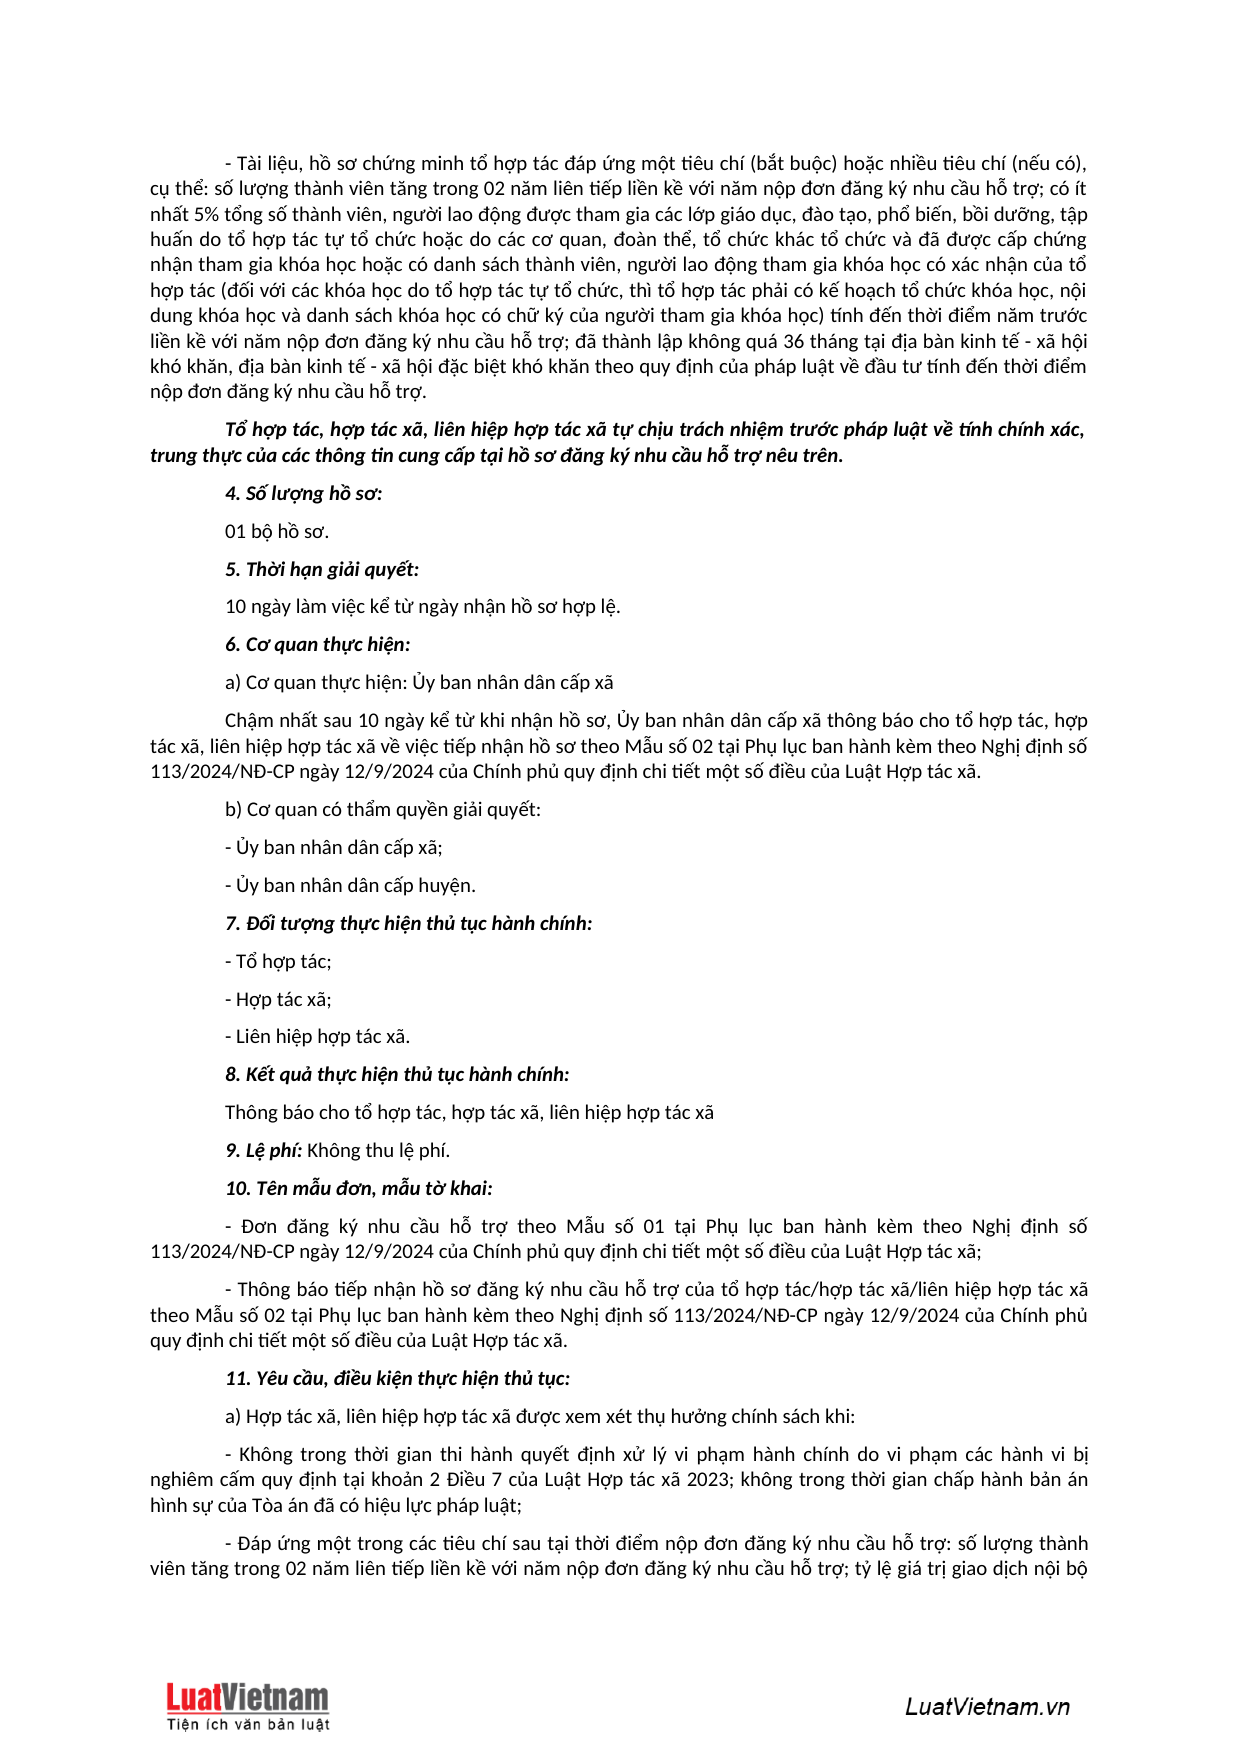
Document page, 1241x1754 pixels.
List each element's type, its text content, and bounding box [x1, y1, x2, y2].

text 10 ngày làm việc kể từ ngày nhận hồ sơ hợp lệ. [150, 594, 1090, 619]
subtitle 10. Tên mẫu đơn, mẫu tờ khai: [150, 1175, 1090, 1201]
subtitle 11. Yêu cầu, điều kiện thực hiện thủ tục: [150, 1365, 1090, 1391]
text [150, 1530, 1090, 1581]
text b) Cơ quan có thẩm quyền giải quyết: [150, 796, 1090, 822]
text - Ủy ban nhân dân cấp huyện. [150, 872, 1090, 897]
text - Tổ hợp tác; [150, 948, 1090, 973]
subtitle 4. Số lượng hồ sơ: [150, 480, 1090, 505]
text - Thông báo tiếp nhận hồ sơ đăng ký nhu cầu hỗ trợ của tổ hợp tác/hợp tác xã/liên hiệp hợp tác xã theo Mẫu số 02 tại Phụ lục ban hành kèm theo Nghị định số 113/2024/NĐ-CP ngày 12/9/2024 của Chính phủ quy định chi tiết một số điều của Luật Hợp tác xã. [150, 1277, 1090, 1353]
text Thông báo cho tổ hợp tác, hợp tác xã, liên hiệp hợp tác xã [150, 1099, 1090, 1125]
text a) Cơ quan thực hiện: Ủy ban nhân dân cấp xã [150, 669, 1090, 695]
text - Liên hiệp hợp tác xã. [150, 1024, 1090, 1049]
text - Ủy ban nhân dân cấp xã; [150, 834, 1090, 859]
text 01 bộ hồ sơ. [150, 518, 1090, 543]
picture [150, 1660, 1089, 1754]
text 9. Lệ phí: Không thu lệ phí. [150, 1137, 1090, 1163]
text - Không trong thời gian thi hành quyết định xử lý vi phạm hành chính do vi phạm các hành vi bị nghiêm cấm quy định tại khoản 2 Điều 7 của Luật Hợp tác xã 2023; không trong thời gian chấp hành bản án hình sự của Tòa án đã có hiệu lực pháp luật; [150, 1441, 1090, 1517]
text - Hợp tác xã; [150, 986, 1090, 1011]
text Tổ hợp tác, hợp tác xã, liên hiệp hợp tác xã tự chịu trách nhiệm trước pháp luật về tính chính xác, trung thực của các thông tin cung cấp tại hồ sơ đăng ký nhu cầu hỗ trợ nêu trên. [150, 417, 1090, 467]
subtitle 8. Kết quả thực hiện thủ tục hành chính: [150, 1062, 1090, 1087]
text - Tài liệu, hồ sơ chứng minh tổ hợp tác đáp ứng một tiêu chí (bắt buộc) hoặc nhiều tiêu chí (nếu có), cụ thể: số lượng thành viên tăng trong 02 năm liên tiếp liền kề với năm nộp đơn đăng ký nhu cầu hỗ trợ; có ít nhất 5% tổng số thành viên, người lao động được tham gia các lớp giáo dục, đào tạo, phổ biến, bồi dưỡng, tập huấn do tổ hợp tác tự tổ chức hoặc do các cơ quan, đoàn thể, tổ chức khác tổ chức và đã được cấp chứng nhận tham gia khóa học hoặc có danh sách thành viên, người lao động tham gia khóa học có xác nhận của tổ hợp tác (đối với các khóa học do tổ hợp tác tự tổ chức, thì tổ hợp tác phải có kế hoạch tổ chức khóa học, nội dung khóa học và danh sách khóa học có chữ ký của người tham gia khóa học) tính đến thời điểm năm trước liền kề với năm nộp đơn đăng ký nhu cầu hỗ trợ; đã thành lập không quá 36 tháng tại địa bàn kinh tế - xã hội khó khăn, địa bàn kinh tế - xã hội đặc biệt khó khăn theo quy định của pháp luật về đầu tư tính đến thời điểm nộp đơn đăng ký nhu cầu hỗ trợ. [150, 150, 1090, 404]
subtitle 7. Đối tượng thực hiện thủ tục hành chính: [150, 910, 1090, 935]
text - Đơn đăng ký nhu cầu hỗ trợ theo Mẫu số 01 tại Phụ lục ban hành kèm theo Nghị định số 113/2024/NĐ-CP ngày 12/9/2024 của Chính phủ quy định chi tiết một số điều của Luật Hợp tác xã; [150, 1213, 1090, 1264]
text a) Hợp tác xã, liên hiệp hợp tác xã được xem xét thụ hưởng chính sách khi: [150, 1403, 1090, 1429]
subtitle 5. Thời hạn giải quyết: [150, 556, 1090, 581]
text Chậm nhất sau 10 ngày kể từ khi nhận hồ sơ, Ủy ban nhân dân cấp xã thông báo cho tổ hợp tác, hợp tác xã, liên hiệp hợp tác xã về việc tiếp nhận hồ sơ theo Mẫu số 02 tại Phụ lục ban hành kèm theo Nghị định số 113/2024/NĐ-CP ngày 12/9/2024 của Chính phủ quy định chi tiết một số điều của Luật Hợp tác xã. [150, 707, 1090, 784]
subtitle 6. Cơ quan thực hiện: [150, 632, 1090, 657]
